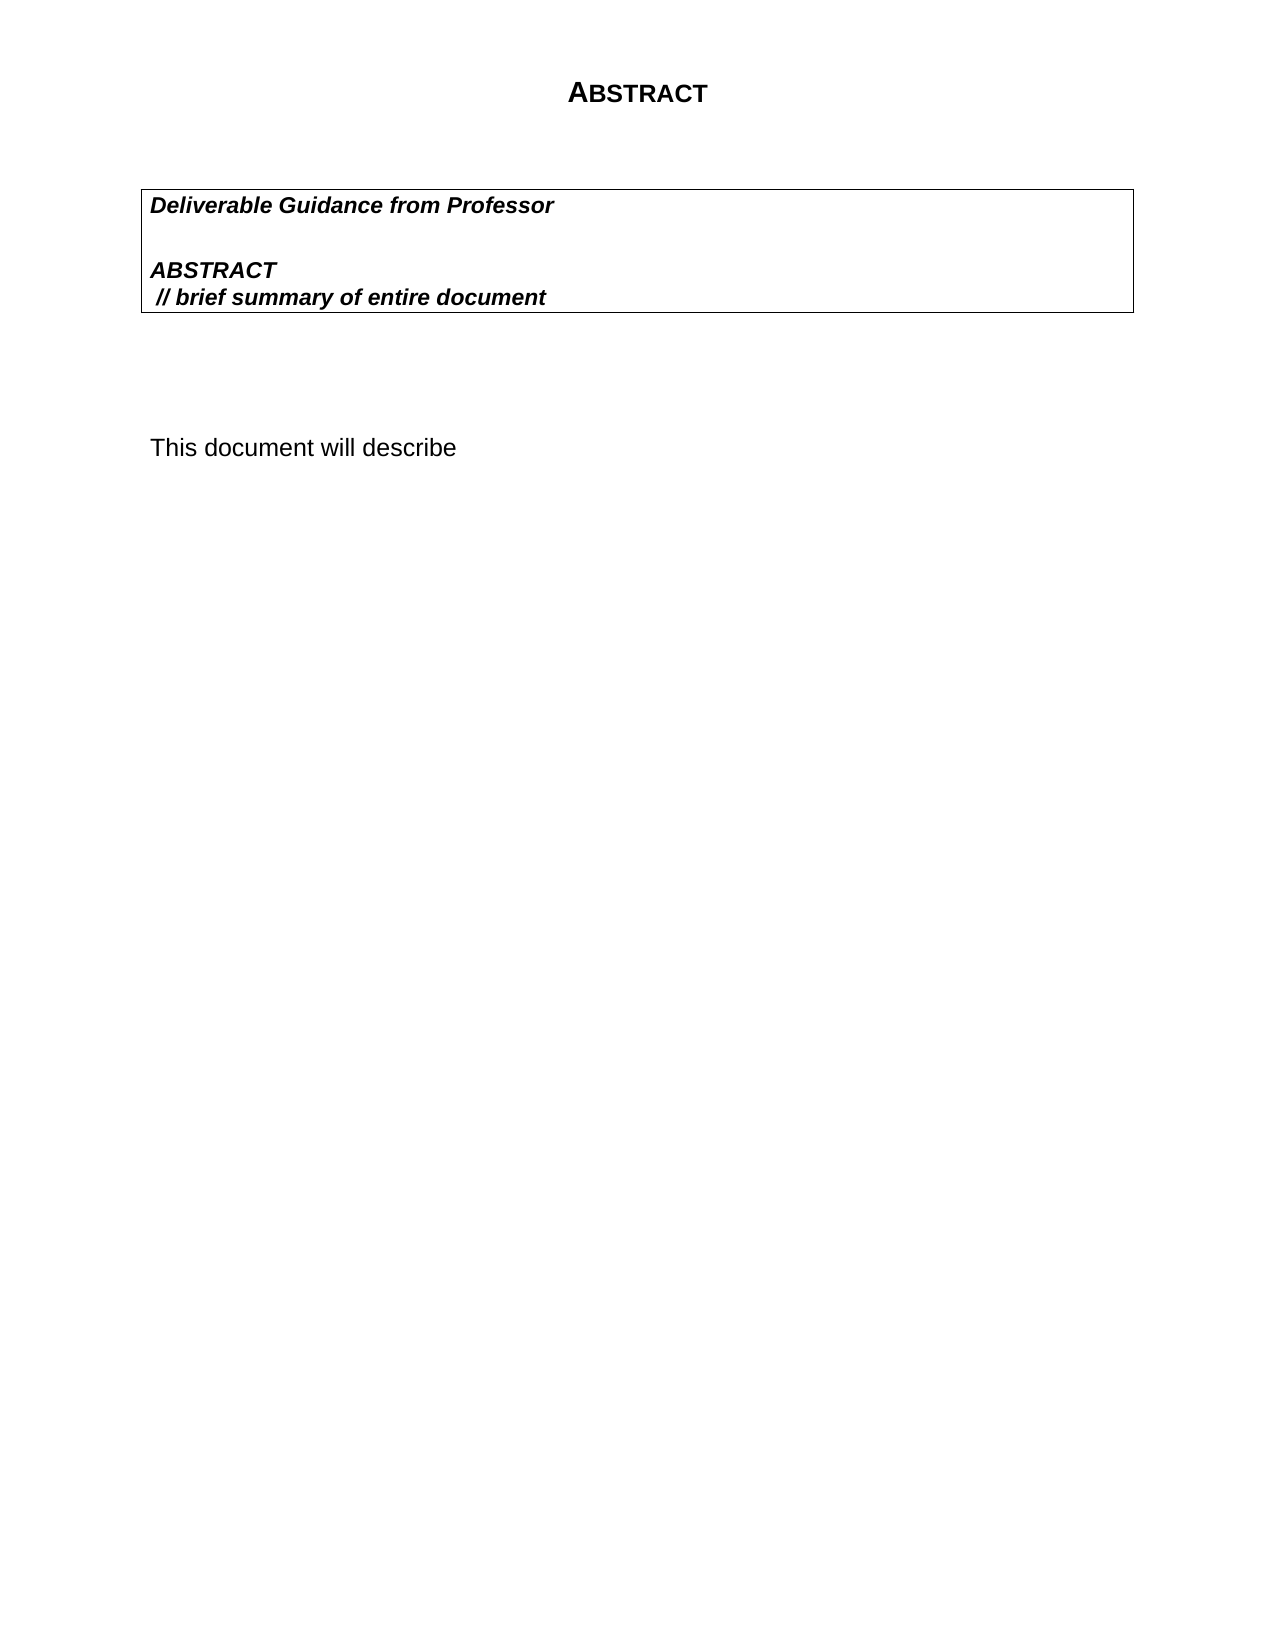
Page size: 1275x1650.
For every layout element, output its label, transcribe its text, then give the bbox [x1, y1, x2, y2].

text ABSTRACT // brief summary of entire document [142, 254, 1133, 312]
subtitle ABSTRACT [150, 75, 1125, 108]
text This document will describe [150, 432, 1125, 461]
text Deliverable Guidance from Professor [142, 190, 1133, 218]
